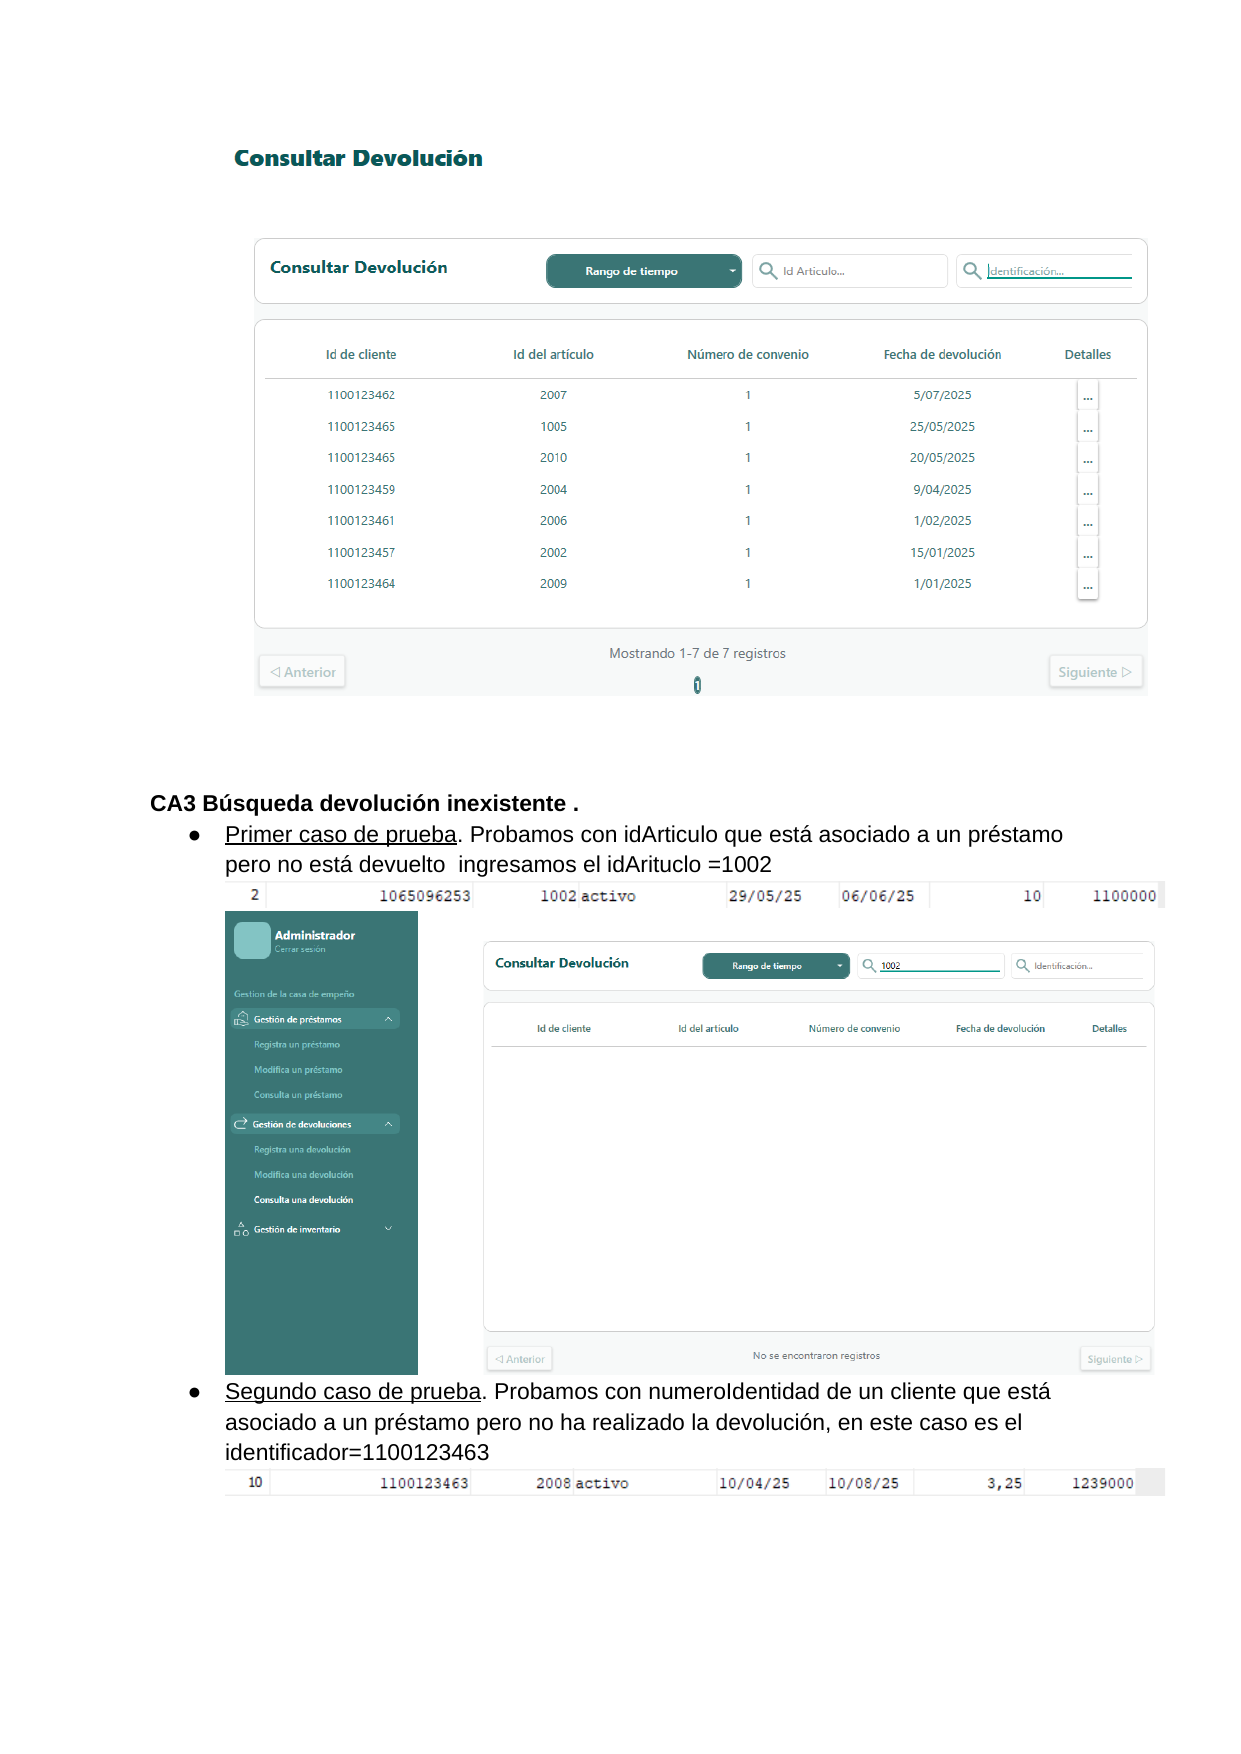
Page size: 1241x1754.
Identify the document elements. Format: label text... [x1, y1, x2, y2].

list Primer caso de prueba. Probamos con idArticulo que está asociado a un préstamo pero no está devuelto ingresamos el idArituclo =1002 [187, 821, 1090, 877]
picture [225, 1468, 1166, 1496]
text CA3 Búsqueda devolución inexistente . [150, 790, 1090, 817]
picture [225, 881, 1166, 908]
picture [225, 911, 1166, 1375]
picture [225, 150, 1166, 696]
list Segundo caso de prueba. Probamos con numeroIdentidad de un cliente que está asociado a un préstamo pero no ha realizado la devolución, en este caso es el identificador=1100123463 [187, 1378, 1090, 1465]
